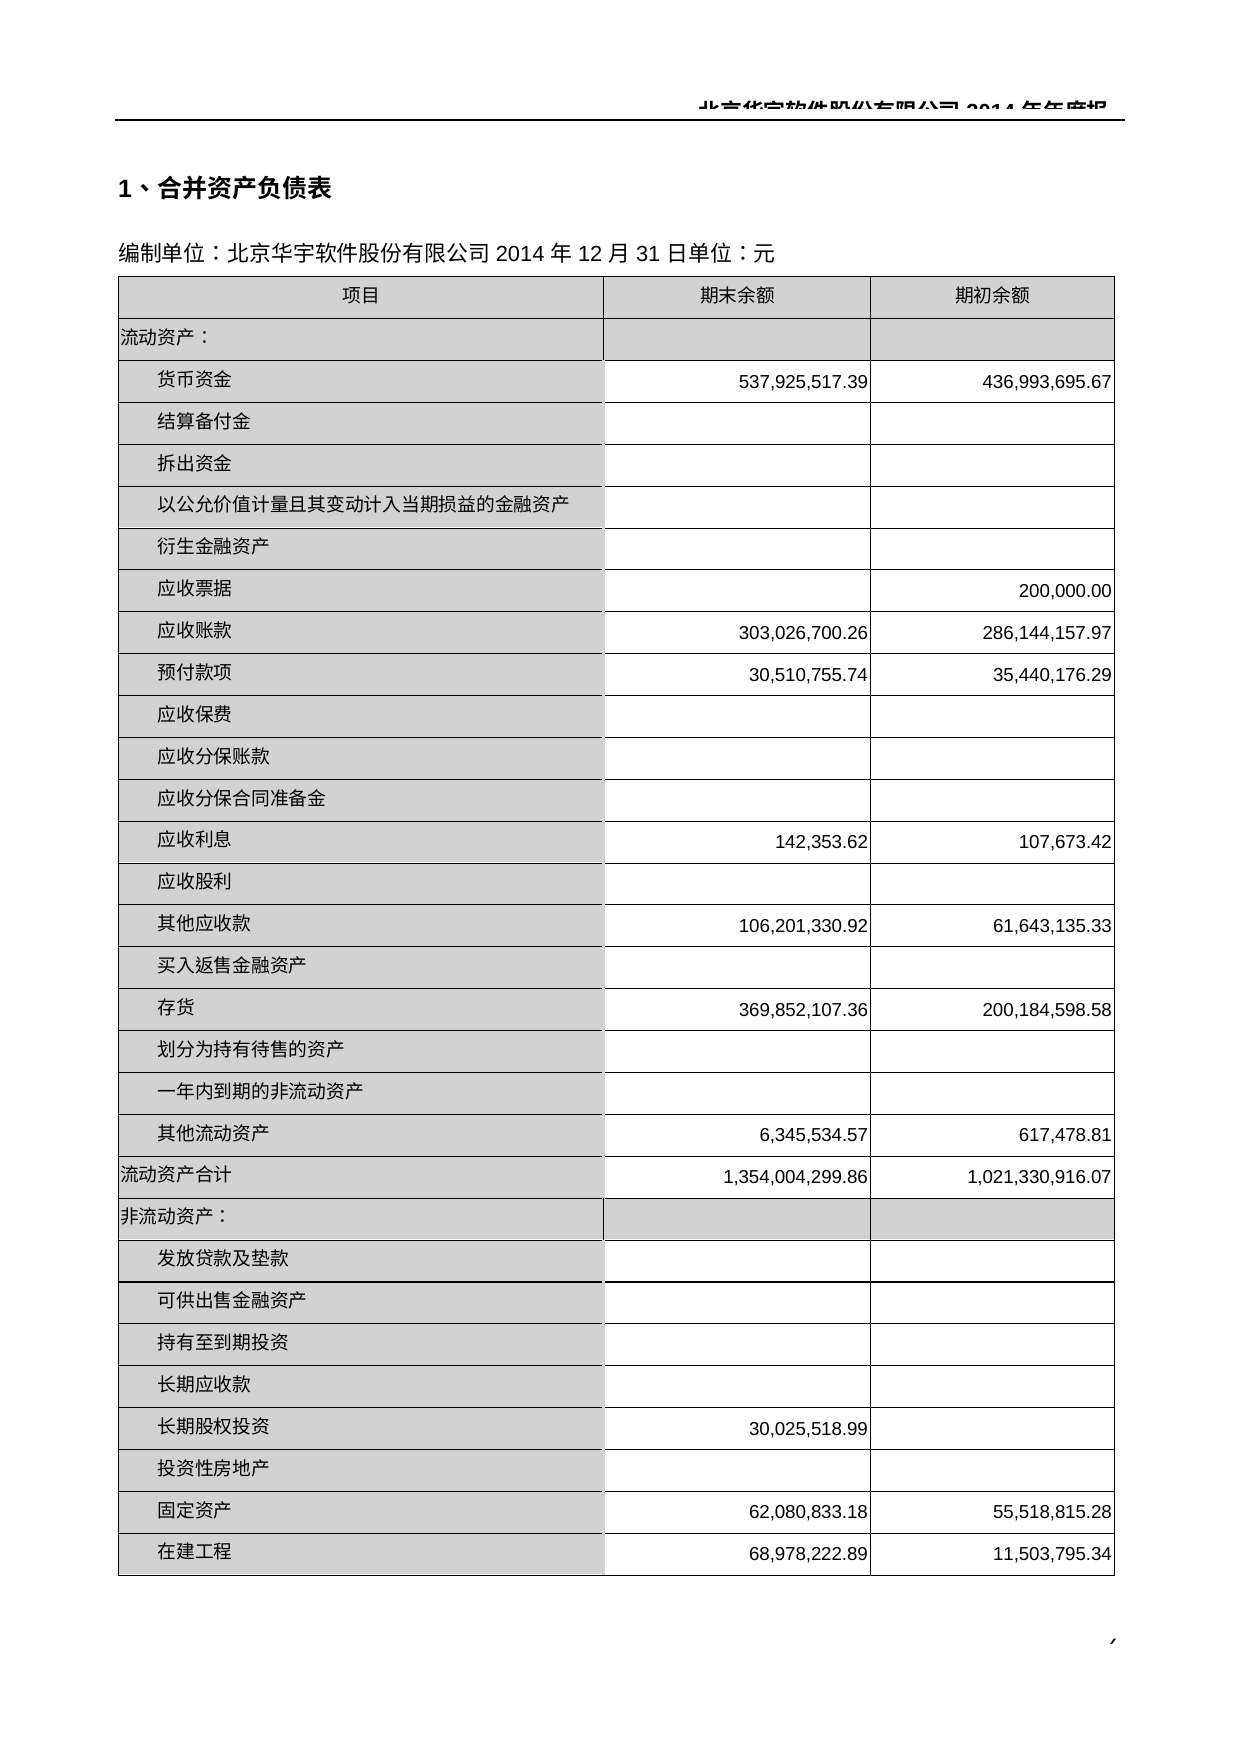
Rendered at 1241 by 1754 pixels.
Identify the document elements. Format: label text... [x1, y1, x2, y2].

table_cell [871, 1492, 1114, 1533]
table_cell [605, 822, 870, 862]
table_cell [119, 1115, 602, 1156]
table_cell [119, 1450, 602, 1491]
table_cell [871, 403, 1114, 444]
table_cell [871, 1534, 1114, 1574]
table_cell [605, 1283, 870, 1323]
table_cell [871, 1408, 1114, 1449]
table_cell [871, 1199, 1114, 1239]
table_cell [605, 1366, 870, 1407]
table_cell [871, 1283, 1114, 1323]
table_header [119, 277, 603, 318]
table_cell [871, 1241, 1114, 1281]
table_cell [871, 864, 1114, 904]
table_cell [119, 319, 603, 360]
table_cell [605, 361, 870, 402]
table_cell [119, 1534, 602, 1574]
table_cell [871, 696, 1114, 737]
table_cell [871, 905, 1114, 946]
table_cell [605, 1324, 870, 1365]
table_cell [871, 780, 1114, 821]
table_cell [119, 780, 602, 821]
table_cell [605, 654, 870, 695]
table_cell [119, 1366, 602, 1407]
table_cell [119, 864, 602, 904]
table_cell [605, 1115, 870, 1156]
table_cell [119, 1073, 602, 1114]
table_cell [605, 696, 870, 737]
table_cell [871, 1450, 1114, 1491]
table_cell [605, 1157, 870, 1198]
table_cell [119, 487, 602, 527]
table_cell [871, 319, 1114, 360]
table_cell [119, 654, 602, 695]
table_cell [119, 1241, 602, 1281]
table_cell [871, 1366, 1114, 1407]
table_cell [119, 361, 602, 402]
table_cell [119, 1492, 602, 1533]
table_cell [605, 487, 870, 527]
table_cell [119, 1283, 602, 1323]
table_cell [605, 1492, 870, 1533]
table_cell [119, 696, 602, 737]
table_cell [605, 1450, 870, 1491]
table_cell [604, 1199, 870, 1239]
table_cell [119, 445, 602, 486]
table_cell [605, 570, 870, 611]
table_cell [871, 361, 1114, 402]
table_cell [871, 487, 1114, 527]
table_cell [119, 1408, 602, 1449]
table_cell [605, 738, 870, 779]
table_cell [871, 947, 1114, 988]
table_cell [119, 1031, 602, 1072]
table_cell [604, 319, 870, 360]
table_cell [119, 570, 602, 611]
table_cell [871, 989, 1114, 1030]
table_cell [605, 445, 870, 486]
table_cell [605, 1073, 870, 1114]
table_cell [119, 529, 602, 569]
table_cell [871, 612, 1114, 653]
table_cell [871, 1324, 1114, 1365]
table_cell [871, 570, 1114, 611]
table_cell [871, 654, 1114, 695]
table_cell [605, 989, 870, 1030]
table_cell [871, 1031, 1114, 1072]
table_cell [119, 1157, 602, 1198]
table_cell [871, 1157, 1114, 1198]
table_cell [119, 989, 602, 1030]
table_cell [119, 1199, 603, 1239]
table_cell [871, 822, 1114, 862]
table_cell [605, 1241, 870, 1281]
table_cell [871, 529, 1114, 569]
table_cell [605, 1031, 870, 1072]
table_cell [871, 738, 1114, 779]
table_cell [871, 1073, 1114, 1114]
text 编制单位：北京华宇软件股份有限公司 2014 年 12 月 31 日单位：元 [118, 238, 1138, 268]
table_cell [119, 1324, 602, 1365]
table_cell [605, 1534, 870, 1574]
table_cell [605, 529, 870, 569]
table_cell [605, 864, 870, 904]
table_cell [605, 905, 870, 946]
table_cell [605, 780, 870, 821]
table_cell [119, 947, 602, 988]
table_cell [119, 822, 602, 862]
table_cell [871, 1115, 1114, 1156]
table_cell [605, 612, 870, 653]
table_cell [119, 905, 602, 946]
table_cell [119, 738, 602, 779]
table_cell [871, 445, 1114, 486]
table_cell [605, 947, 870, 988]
subtitle 1、合并资产负债表 [118, 171, 1138, 205]
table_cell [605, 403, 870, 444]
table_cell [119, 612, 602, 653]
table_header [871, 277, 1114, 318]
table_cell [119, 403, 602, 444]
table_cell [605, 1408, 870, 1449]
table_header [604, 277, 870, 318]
